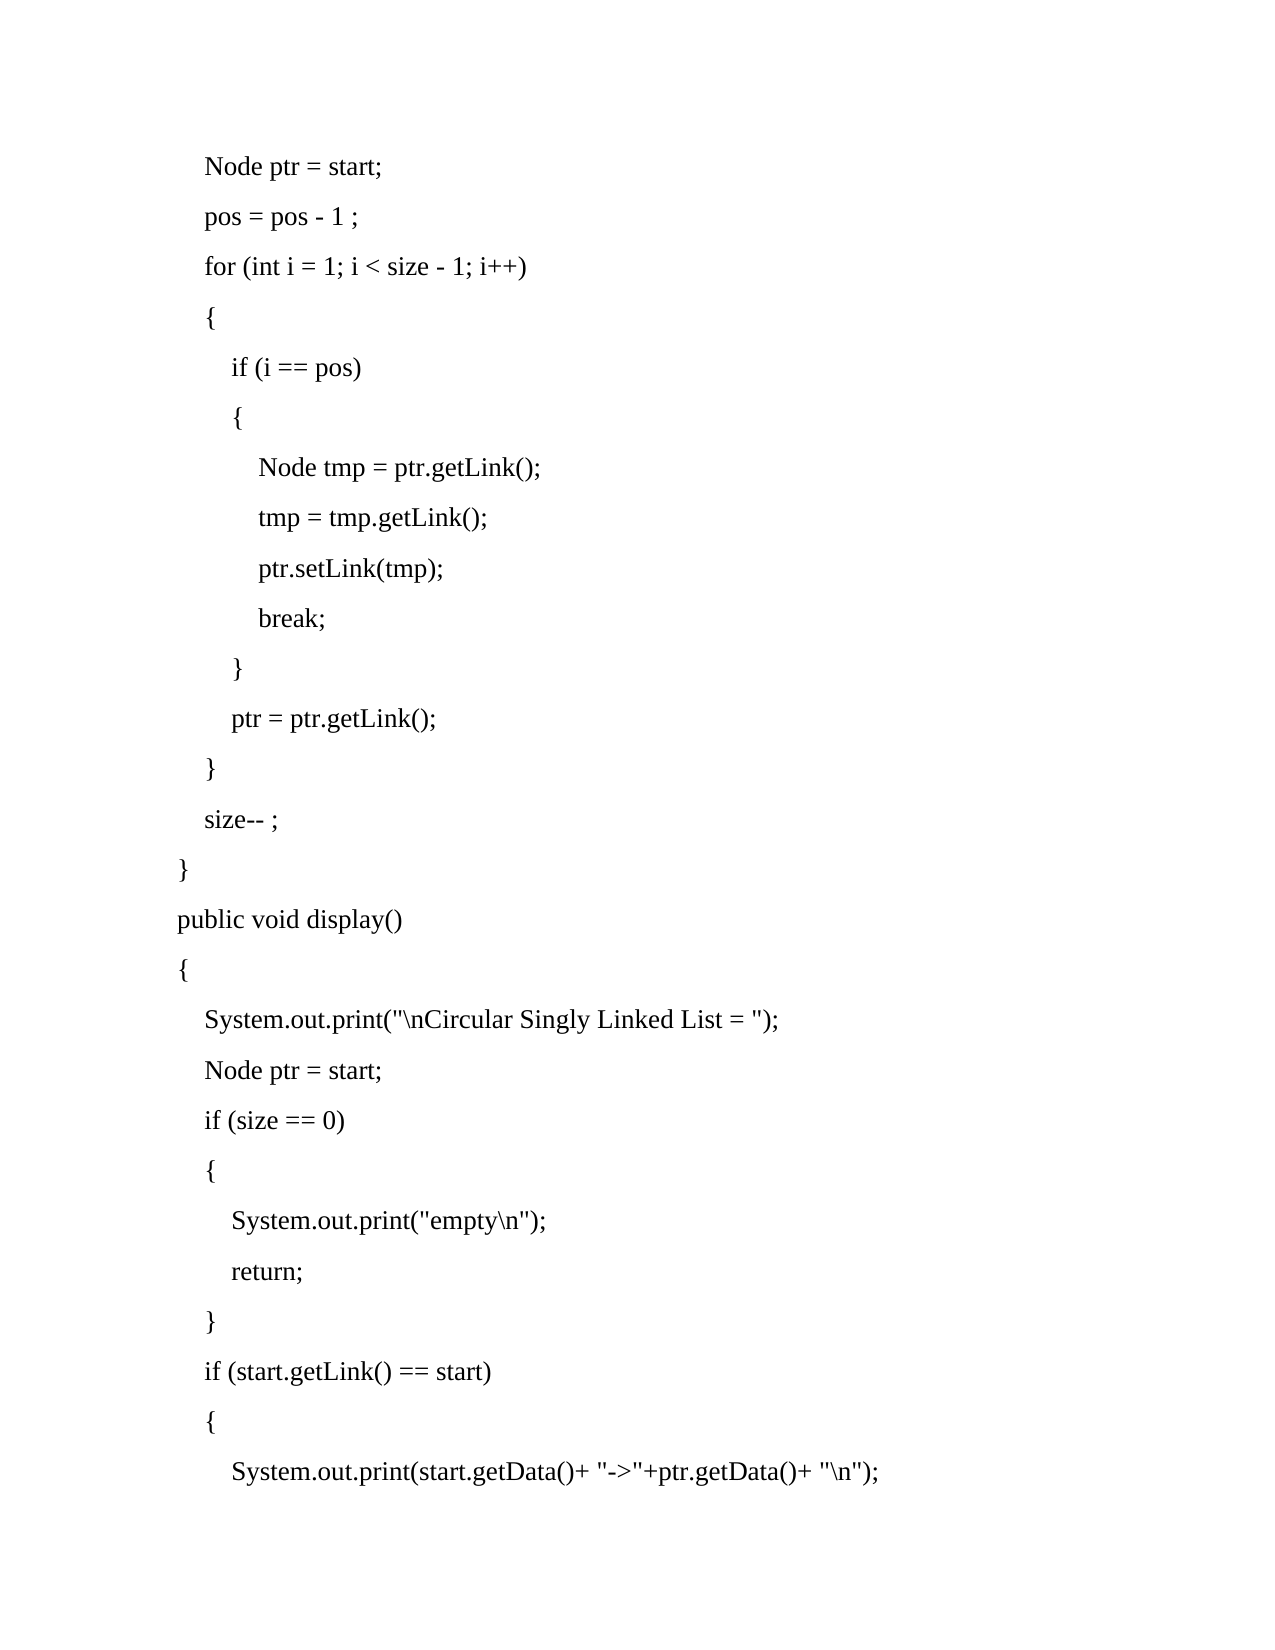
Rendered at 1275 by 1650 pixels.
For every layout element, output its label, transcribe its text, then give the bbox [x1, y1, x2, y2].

text pos = pos - 1 ; [150, 200, 1125, 231]
text ptr = ptr.getLink(); [150, 702, 1125, 733]
text ptr.setLink(tmp); [150, 552, 1125, 583]
text public void display() [150, 903, 1125, 934]
text { [150, 953, 1125, 984]
text } [150, 652, 1125, 683]
text Node ptr = start; [150, 150, 1125, 181]
text tmp = tmp.getLink(); [150, 501, 1125, 533]
text System.out.print("empty\n"); [150, 1204, 1125, 1236]
text if (size == 0) [150, 1104, 1125, 1135]
text size-- ; [150, 803, 1125, 834]
text return; [150, 1254, 1125, 1286]
text { [150, 1154, 1125, 1185]
text { [150, 301, 1125, 332]
text Node tmp = ptr.getLink(); [150, 451, 1125, 482]
text { [150, 401, 1125, 432]
text } [150, 752, 1125, 784]
text } [150, 1305, 1125, 1336]
text } [150, 853, 1125, 884]
text System.out.print(start.getData()+ "->"+ptr.getData()+ "\n"); [150, 1455, 1125, 1487]
text { [150, 1405, 1125, 1436]
text break; [150, 602, 1125, 633]
text if (i == pos) [150, 351, 1125, 382]
text for (int i = 1; i < size - 1; i++) [150, 250, 1125, 282]
text Node ptr = start; [150, 1054, 1125, 1085]
text System.out.print("\nCircular Singly Linked List = "); [150, 1003, 1125, 1035]
text if (start.getLink() == start) [150, 1355, 1125, 1386]
